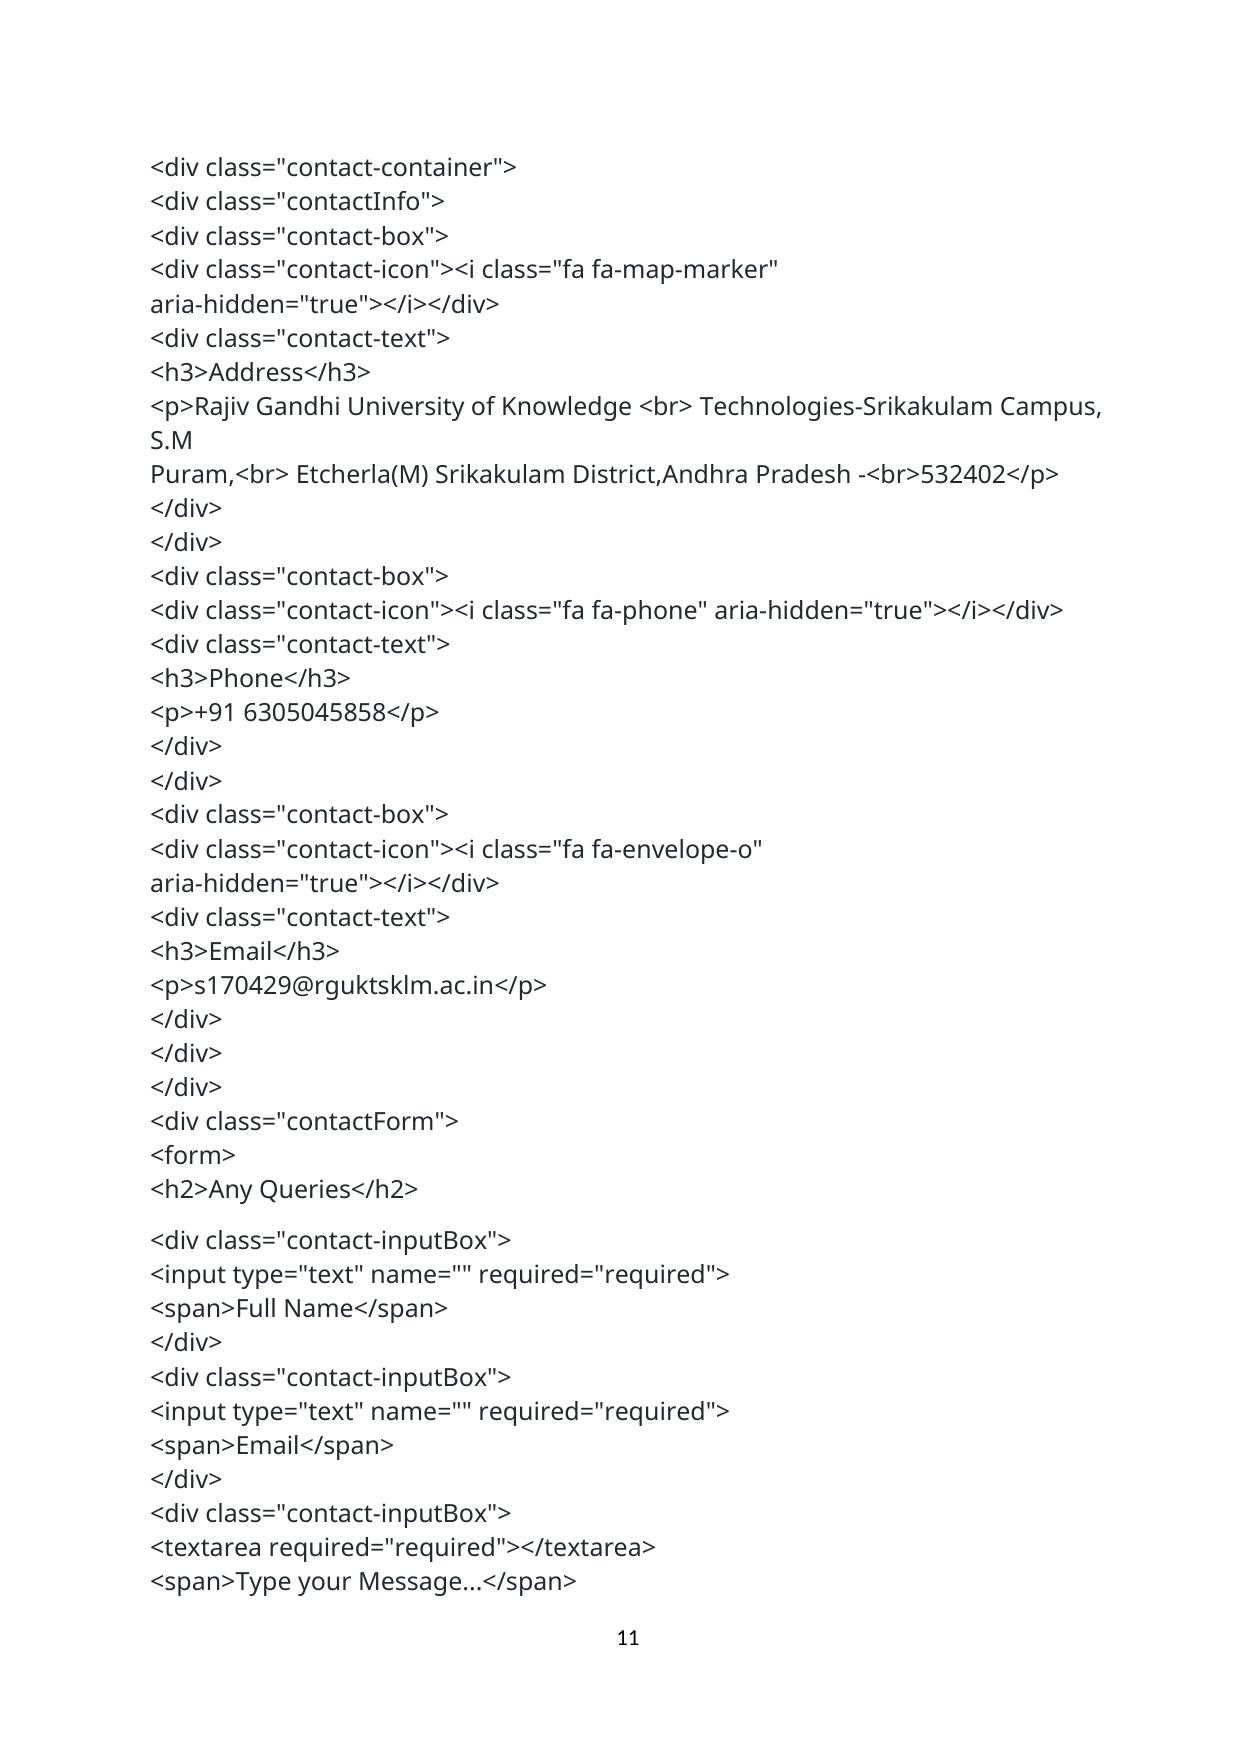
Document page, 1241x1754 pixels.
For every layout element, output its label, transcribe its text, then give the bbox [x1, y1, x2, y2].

text <div class="contact-text"> [150, 899, 1105, 933]
text <h3>Phone</h3> [150, 661, 1105, 695]
text <div class="contact-icon"><i class="fa fa-map-marker" aria-hidden="true"></i></div> [150, 252, 1105, 320]
text <form> [150, 1138, 1105, 1172]
text <h3>Email</h3> [150, 933, 1105, 967]
text <input type="text" name="" required="required"> [150, 1257, 1105, 1291]
text <input type="text" name="" required="required"> [150, 1393, 1105, 1427]
text </div> [150, 1036, 1105, 1070]
text <div class="contact-box"> [150, 218, 1105, 252]
text <h2>Any Queries</h2> [150, 1172, 1105, 1206]
text <span>Type your Message...</span> [150, 1563, 1105, 1598]
text <p>Rajiv Gandhi University of Knowledge <br> Technologies-Srikakulam Campus, S.M [150, 388, 1105, 457]
text <div class="contact-inputBox"> [150, 1495, 1105, 1529]
text <div class="contact-icon"><i class="fa fa-phone" aria-hidden="true"></i></div> [150, 593, 1105, 627]
text <div class="contact-text"> [150, 320, 1105, 354]
text <div class="contact-text"> [150, 627, 1105, 661]
text <span>Full Name</span> [150, 1291, 1105, 1325]
text <div class="contact-box"> [150, 797, 1105, 831]
text </div> [150, 1002, 1105, 1036]
text </div> [150, 1461, 1105, 1495]
text </div> [150, 729, 1105, 763]
text <h3>Address</h3> [150, 354, 1105, 388]
text Puram,<br> Etcherla(M) Srikakulam District,Andhra Pradesh -<br>532402</p> [150, 457, 1105, 491]
text </div> [150, 1325, 1105, 1359]
text </div> [150, 1070, 1105, 1104]
text <span>Email</span> [150, 1427, 1105, 1461]
text <div class="contact-inputBox"> [150, 1359, 1105, 1393]
text <p>s170429@rguktsklm.ac.in</p> [150, 967, 1105, 1002]
text <div class="contact-box"> [150, 559, 1105, 593]
text <div class="contact-inputBox"> [150, 1223, 1105, 1257]
text <p>+91 6305045858</p> [150, 695, 1105, 729]
text </div> [150, 525, 1105, 559]
text </div> [150, 763, 1105, 797]
text <div class="contact-icon"><i class="fa fa-envelope-o" aria-hidden="true"></i></div> [150, 831, 1105, 899]
text </div> [150, 491, 1105, 525]
text <div class="contactForm"> [150, 1104, 1105, 1138]
text <div class="contact-container"> [150, 150, 1105, 184]
text <div class="contactInfo"> [150, 184, 1105, 218]
text <textarea required="required"></textarea> [150, 1529, 1105, 1563]
